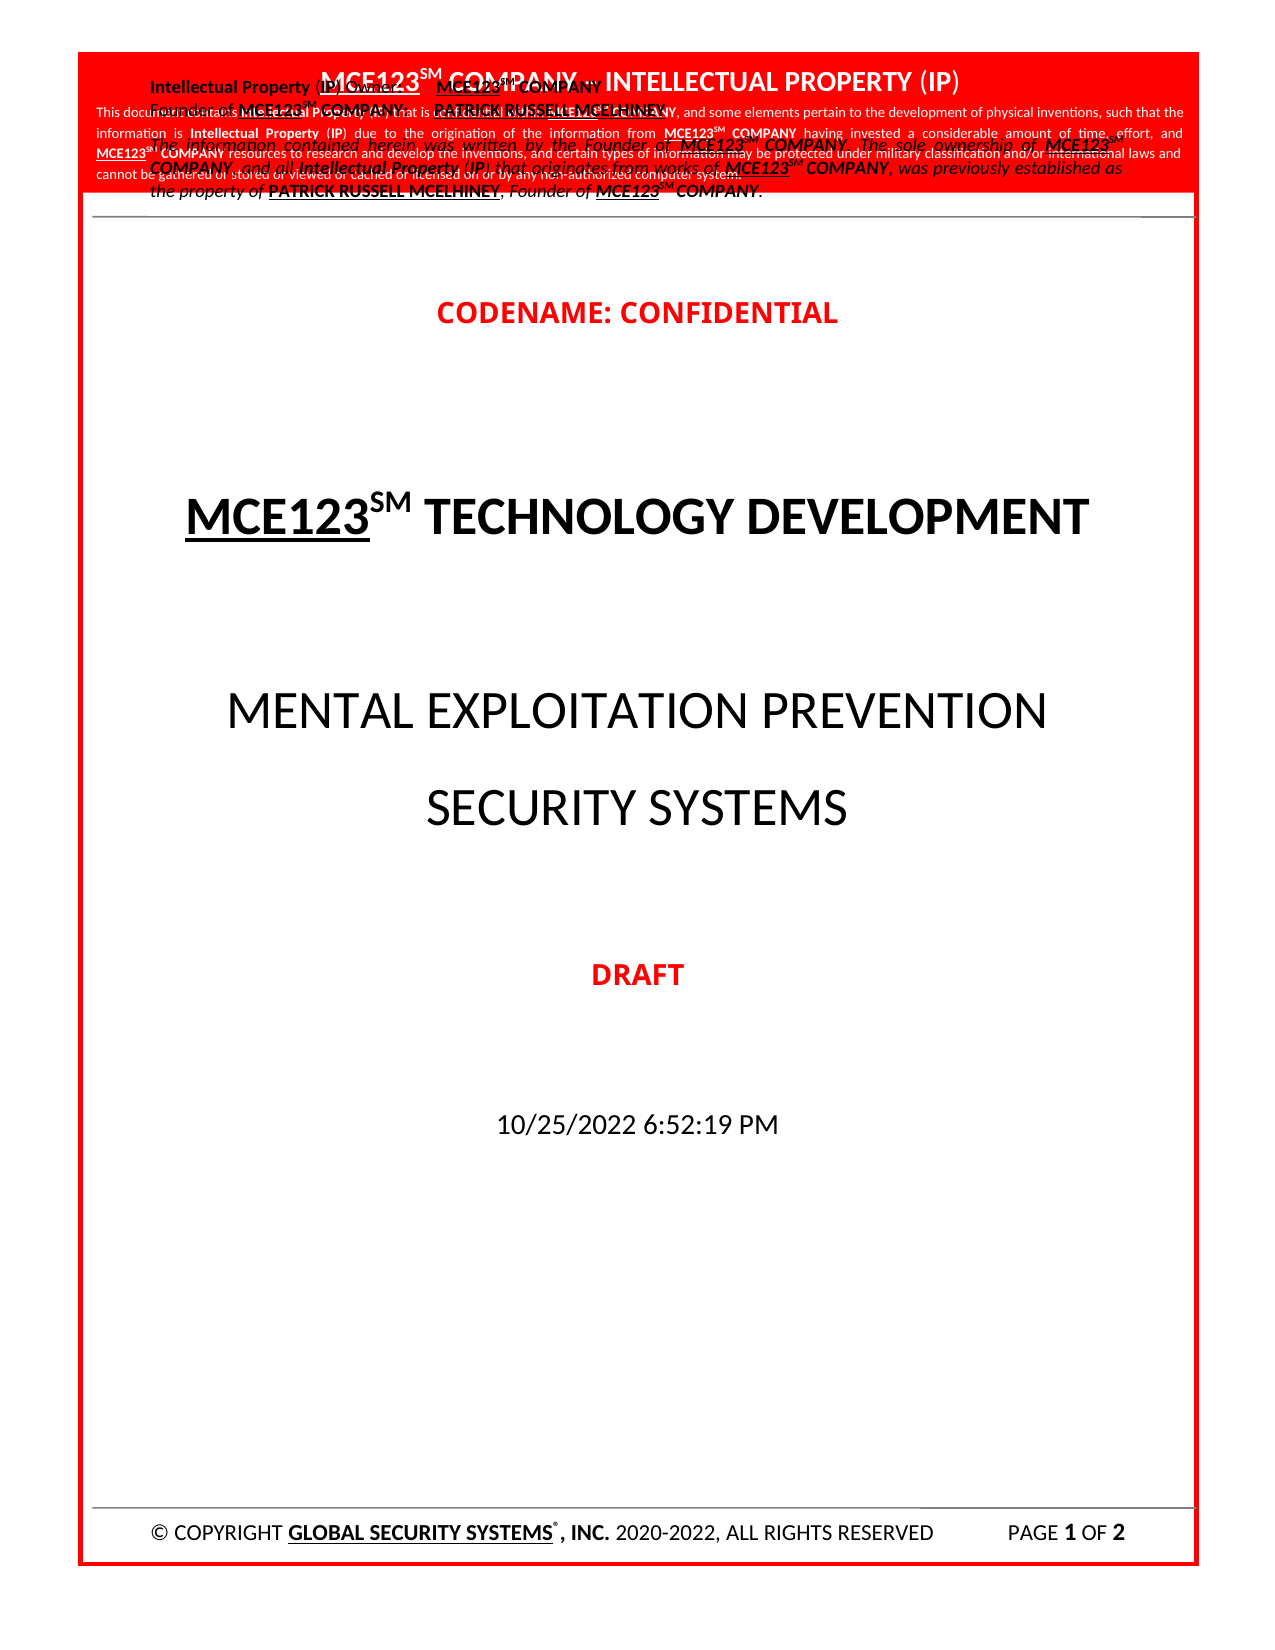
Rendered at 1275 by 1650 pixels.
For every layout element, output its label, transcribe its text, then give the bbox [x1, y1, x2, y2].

text SECURITY SYSTEMS [150, 773, 1125, 839]
text DRAFT [150, 955, 1125, 994]
text 10/25/2022 6:52:19 PM [150, 1106, 1125, 1142]
text CODENAME: CONFIDENTIAL [150, 292, 1125, 332]
text MENTAL EXPLOITATION PREVENTION [150, 676, 1125, 742]
text MCE123SM TECHNOLOGY DEVELOPMENT [150, 482, 1125, 548]
